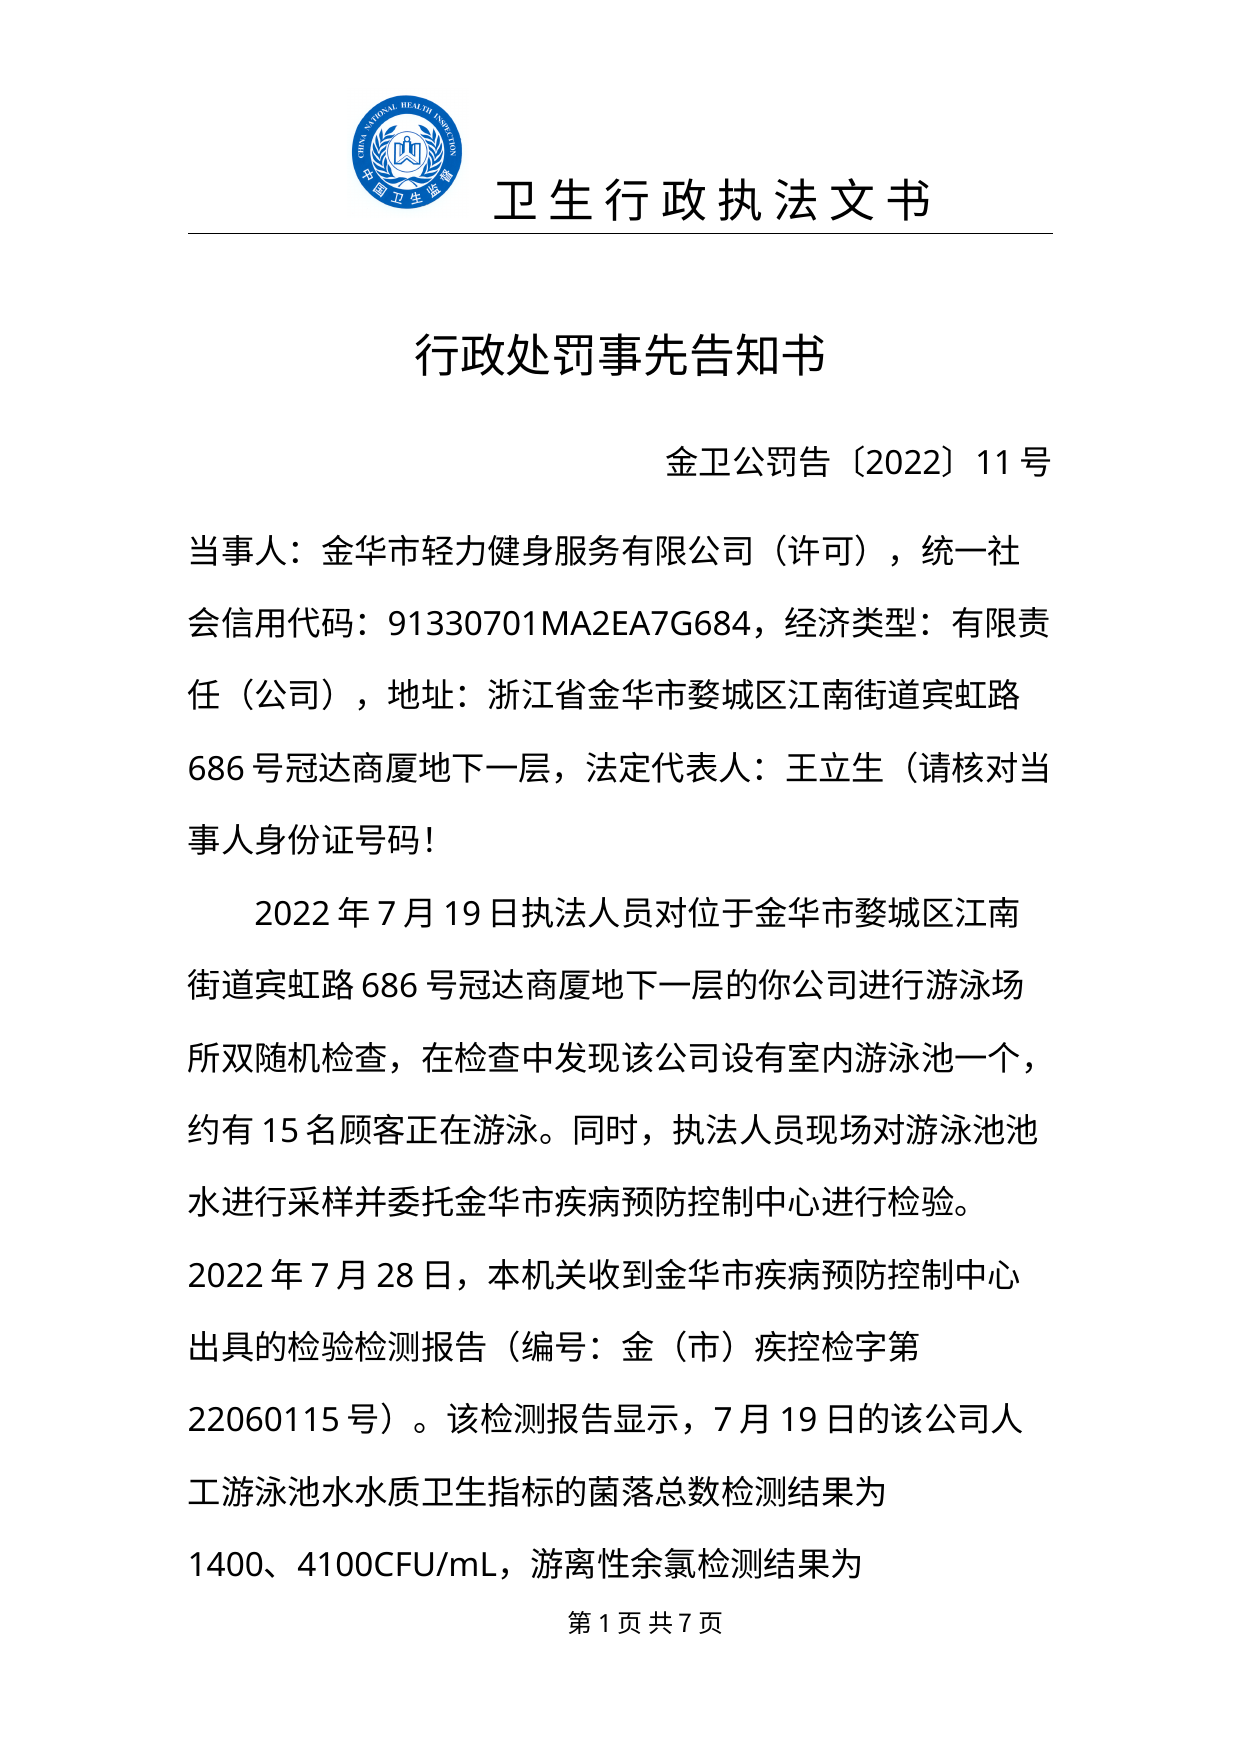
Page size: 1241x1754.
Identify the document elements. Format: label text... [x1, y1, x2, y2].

text 金卫公罚告〔2022〕11号 [187, 436, 1053, 484]
text 当事人：金华市轻力健身服务有限公司（许可），统一社会信用代码：91330701MA2EA7G684，经济类型：有限责任（公司），地址：浙江省金华市婺城区江南街道宾虹路686号冠达商厦地下一层，法定代表人：王立生（请核对当事人身份证号码！ [187, 524, 1053, 862]
text 行政处罚事先告知书 [187, 320, 1053, 386]
picture [346, 88, 470, 218]
